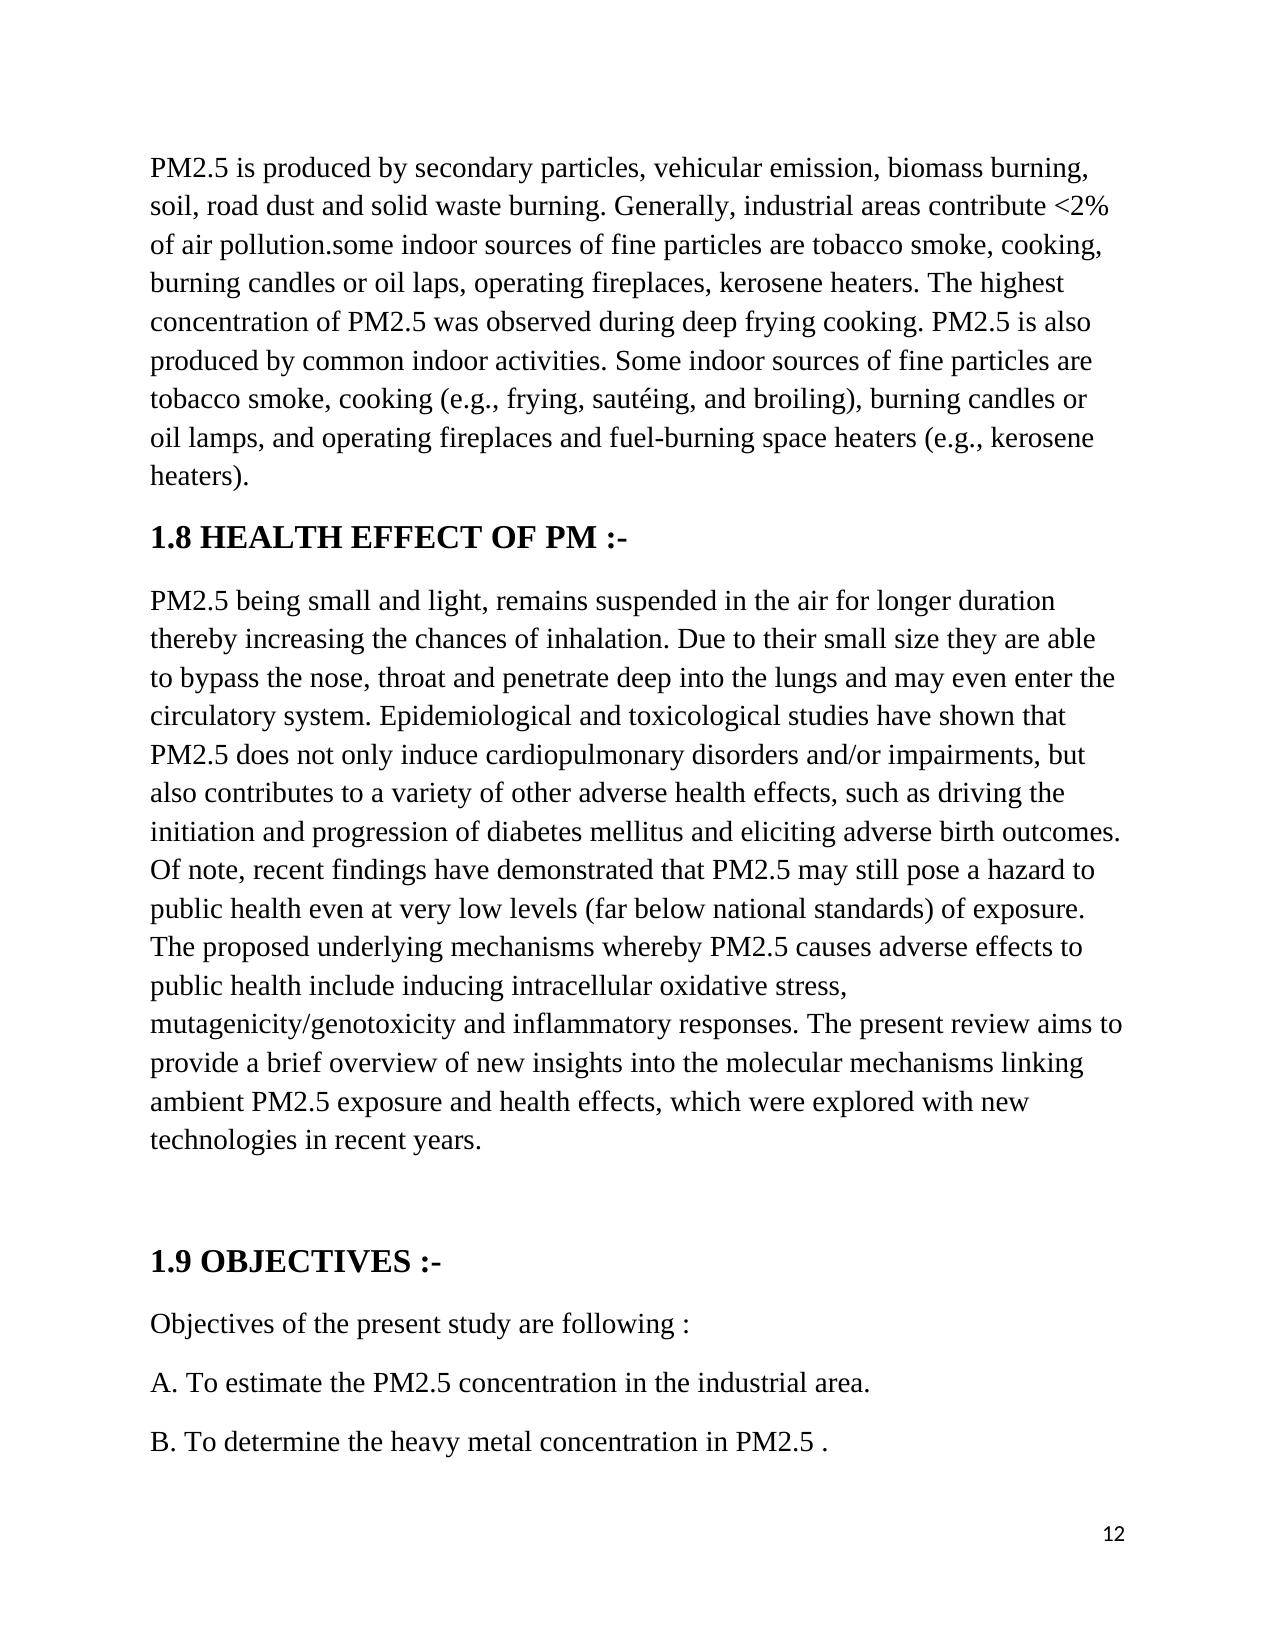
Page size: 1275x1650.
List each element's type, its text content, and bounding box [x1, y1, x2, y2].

text PM2.5 being small and light, remains suspended in the air for longer duration thereby increasing the chances of inhalation. Due to their small size they are able to bypass the nose, throat and penetrate deep into the lungs and may even enter the circulatory system. Epidemiological and toxicological studies have shown that PM2.5 does not only induce cardiopulmonary disorders and/or impairments, but also contributes to a variety of other adverse health effects, such as driving the initiation and progression of diabetes mellitus and eliciting adverse birth outcomes. Of note, recent findings have demonstrated that PM2.5 may still pose a hazard to public health even at very low levels (far below national standards) of exposure. The proposed underlying mechanisms whereby PM2.5 causes adverse effects to public health include inducing intracellular oxidative stress, mutagenicity/genotoxicity and inflammatory responses. The present review aims to provide a brief overview of new insights into the molecular mechanisms linking ambient PM2.5 exposure and health effects, which were explored with new technologies in recent years. [150, 583, 1125, 1156]
text B. To determine the heavy metal concentration in PM2.5 . [150, 1424, 1125, 1458]
text Objectives of the present study are following : [150, 1306, 1125, 1339]
text PM2.5 is produced by secondary particles, vehicular emission, biomass burning, soil, road dust and solid waste burning. Generally, industrial areas contribute <2% of air pollution.some indoor sources of fine particles are tobacco smoke, cooking, burning candles or oil laps, operating fireplaces, kerosene heaters. The highest concentration of PM2.5 was observed during deep frying cooking. PM2.5 is also produced by common indoor activities. Some indoor sources of fine particles are tobacco smoke, cooking (e.g., frying, sautéing, and broiling), burning candles or oil lamps, and operating fireplaces and fuel-burning space heaters (e.g., kerosene heaters). [150, 150, 1125, 492]
text 1.9 OBJECTIVES :- [150, 1241, 1125, 1279]
text A. To estimate the PM2.5 concentration in the industrial area. [150, 1365, 1125, 1399]
text 1.8 HEALTH EFFECT OF PM :- [150, 518, 1125, 556]
